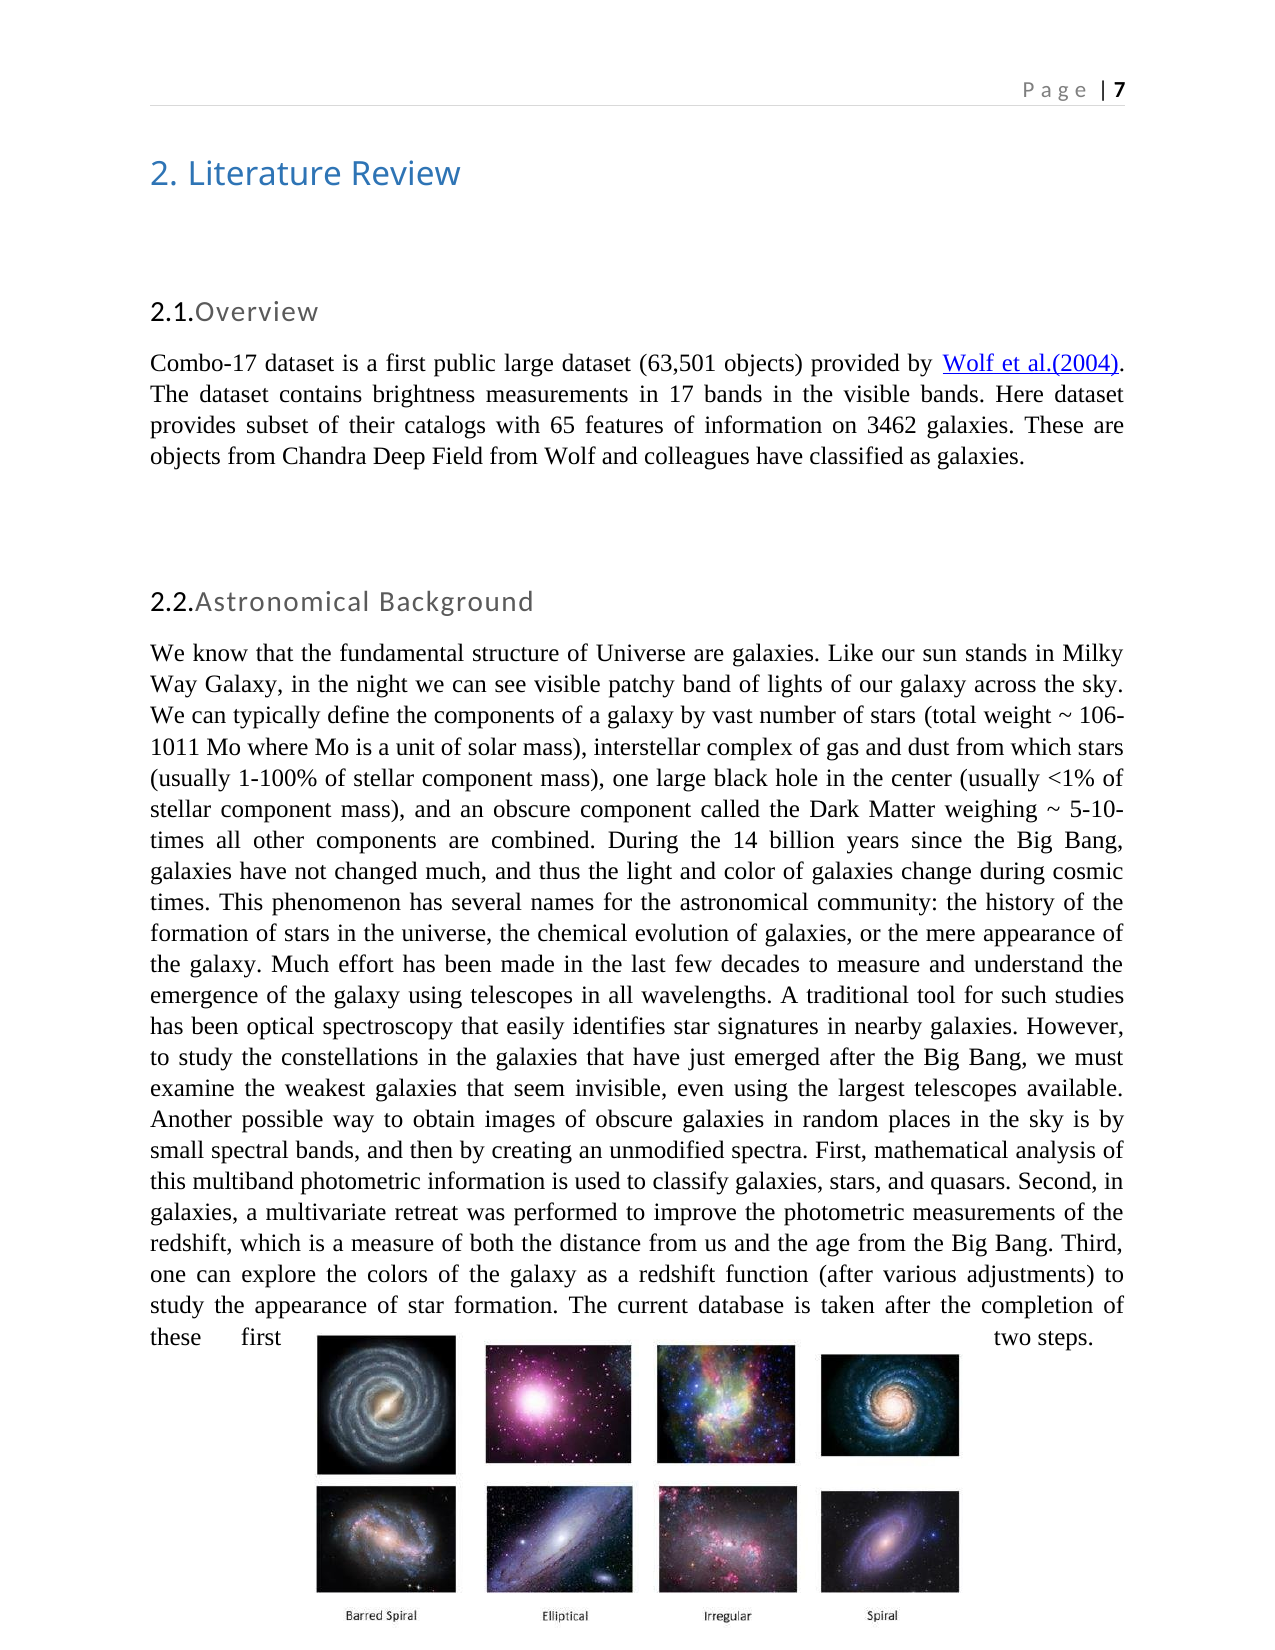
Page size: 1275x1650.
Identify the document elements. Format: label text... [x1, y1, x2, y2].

picture [300, 1325, 976, 1650]
subtitle Literature Review [150, 150, 1125, 195]
text Combo-17 dataset is a first public large dataset (63,501 objects) provided by Wolf et al.(2004). The dataset contains brightness measurements in 17 bands in the visible bands. Here dataset provides subset of their catalogs with 65 features of information on 3462 galaxies. These are objects from Chandra Deep Field from Wolf and colleagues have classified as galaxies. [150, 348, 1125, 470]
text We know that the fundamental structure of Universe are galaxies. Like our sun stands in Milky Way Galaxy, in the night we can see visible patchy band of lights of our galaxy across the sky. We can typically define the components of a galaxy by vast number of stars (total weight ~ 106-1011 Mo where Mo is a unit of solar mass), interstellar complex of gas and dust from which stars (usually 1-100% of stellar component mass), one large black hole in the center (usually <1% of stellar component mass), and an obscure component called the Dark Matter weighing ~ 5-10-times all other components are combined. During the 14 billion years since the Big Bang, galaxies have not changed much, and thus the light and color of galaxies change during cosmic times. This phenomenon has several names for the astronomical community: the history of the formation of stars in the universe, the chemical evolution of galaxies, or the mere appearance of the galaxy. Much effort has been made in the last few decades to measure and understand the emergence of the galaxy using telescopes in all wavelengths. A traditional tool for such studies has been optical spectroscopy that easily identifies star signatures in nearby galaxies. However, to study the constellations in the galaxies that have just emerged after the Big Bang, we must examine the weakest galaxies that seem invisible, even using the largest telescopes available. Another possible way to obtain images of obscure galaxies in random places in the sky is by small spectral bands, and then by creating an unmodified spectra. First, mathematical analysis of this multiband photometric information is used to classify galaxies, stars, and quasars. Second, in galaxies, a multivariate retreat was performed to improve the photometric measurements of the redshift, which is a measure of both the distance from us and the age from the Big Bang. Third, one can explore the colors of the galaxy as a redshift function (after various adjustments) to study the appearance of star formation. The current database is taken after the completion of these first two steps. [150, 638, 1125, 1350]
subtitle Astronomical Background [150, 583, 1125, 619]
subtitle Overview [150, 293, 1125, 328]
